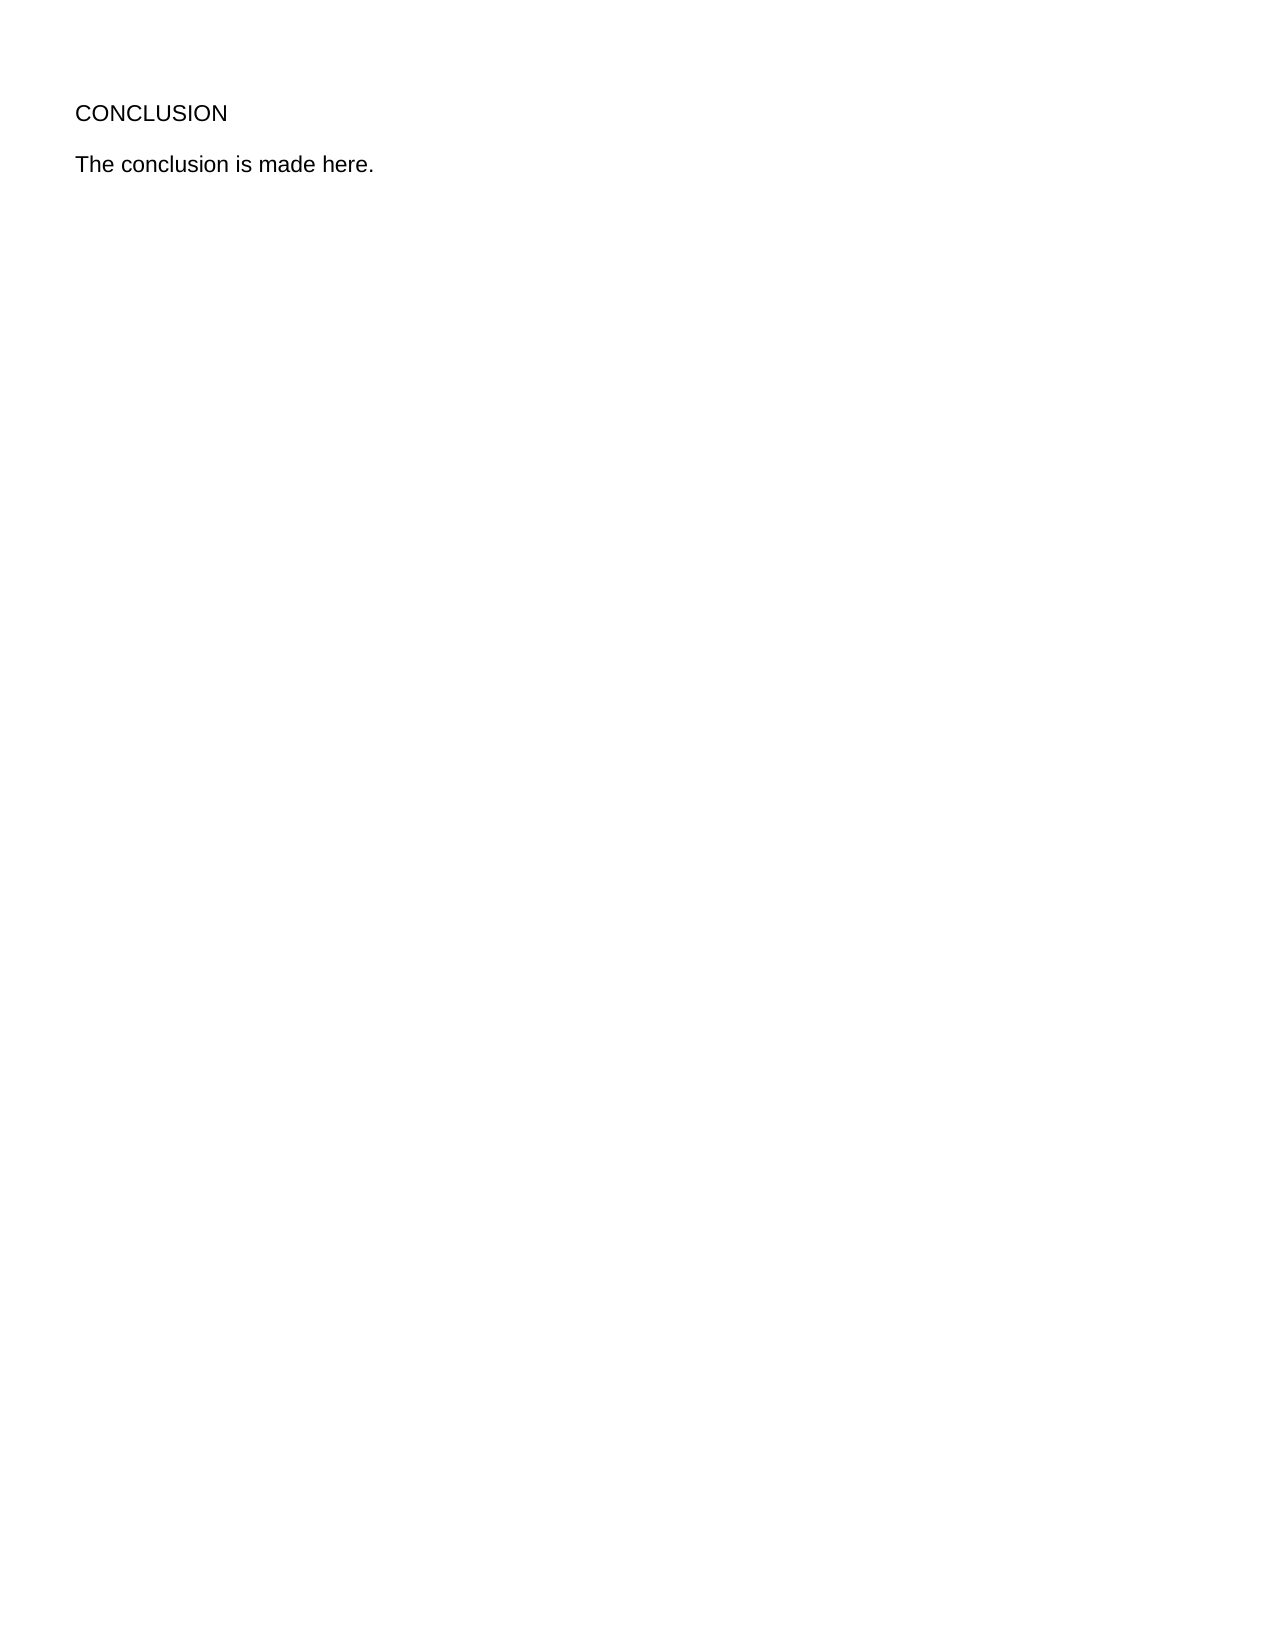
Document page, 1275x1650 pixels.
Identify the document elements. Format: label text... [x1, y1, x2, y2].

subtitle Conclusion [75, 100, 1200, 126]
text The conclusion is made here. [75, 151, 1200, 178]
